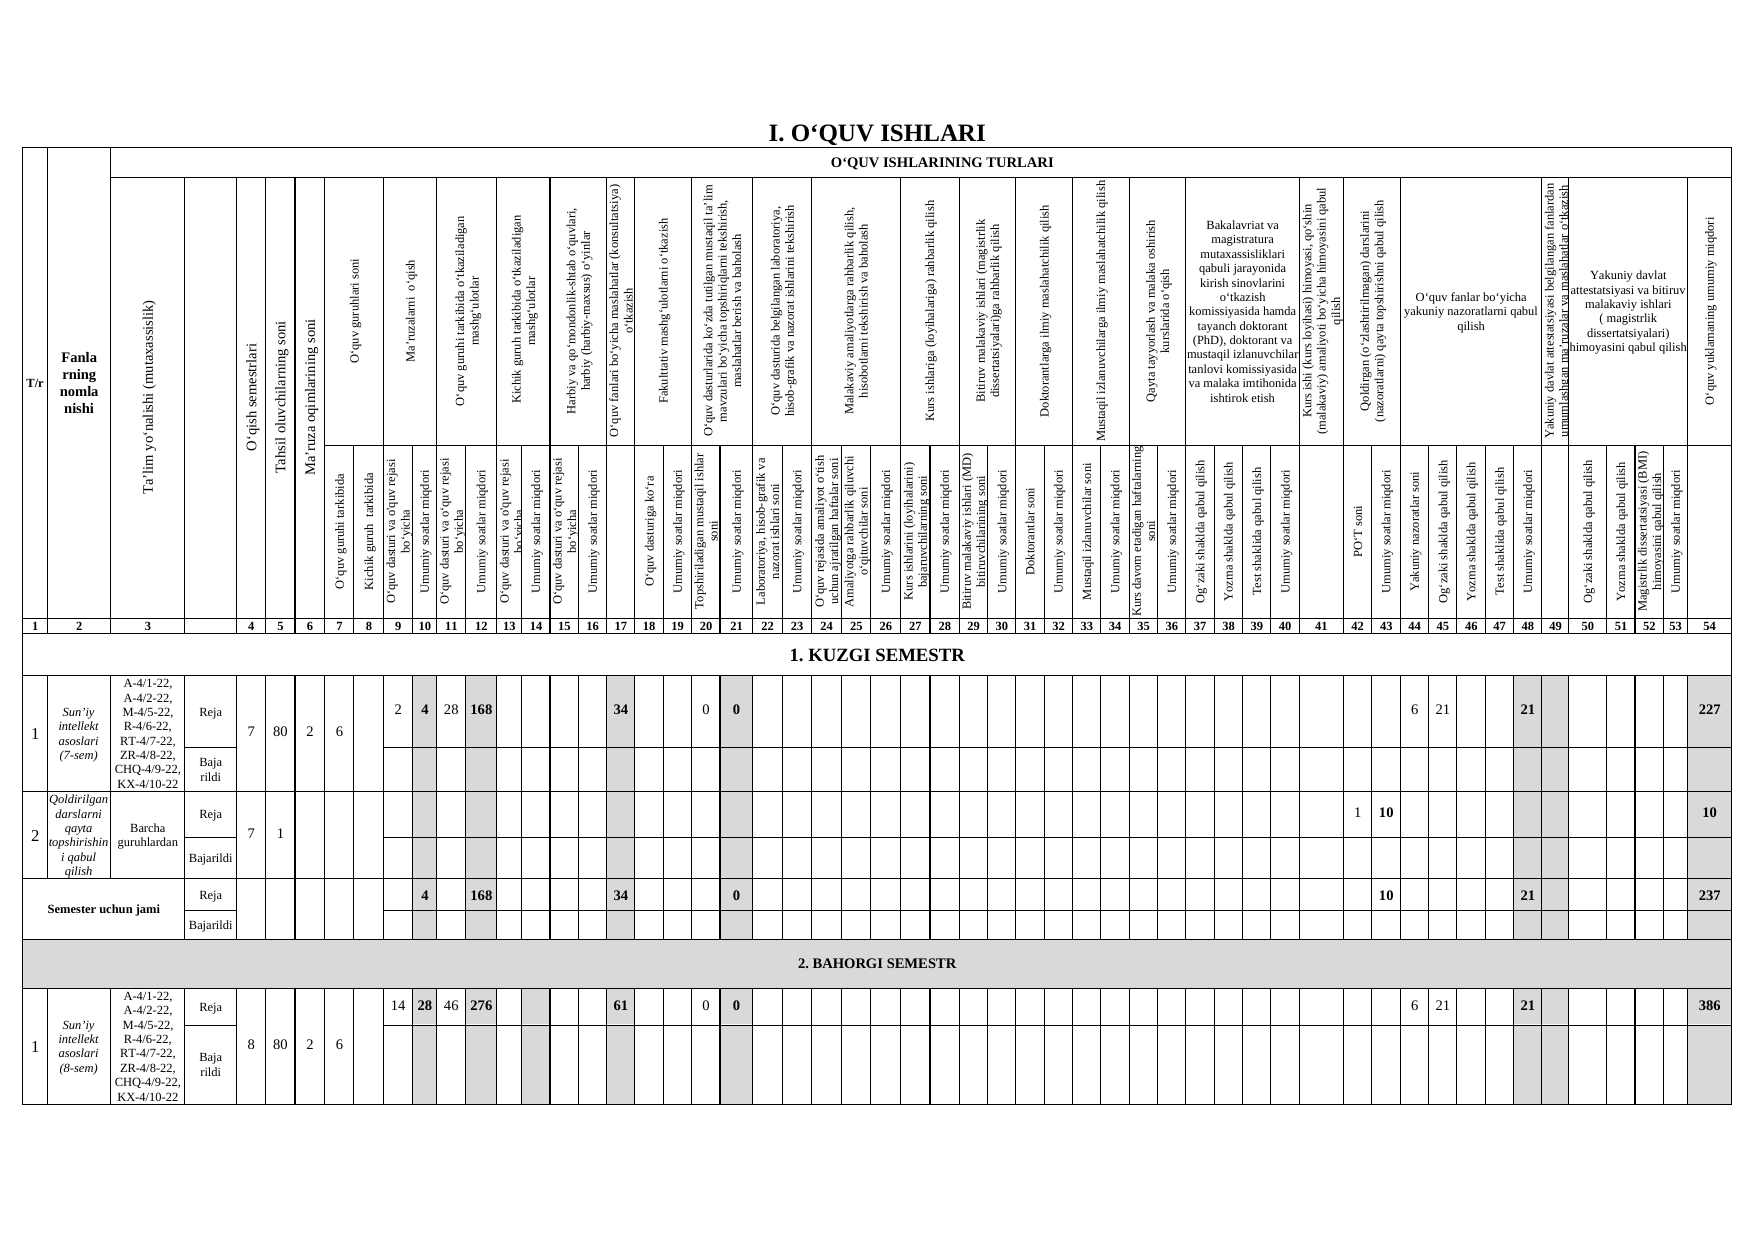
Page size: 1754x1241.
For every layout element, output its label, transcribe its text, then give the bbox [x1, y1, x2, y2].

table_cell 4 [413, 676, 436, 747]
table_cell [579, 989, 606, 1024]
table_cell [1101, 748, 1129, 791]
table_cell [692, 838, 719, 878]
table_cell [1429, 748, 1456, 791]
table_cell [960, 748, 987, 791]
table_cell 22 [753, 619, 782, 633]
table_cell 44 [1401, 619, 1428, 633]
table_cell [1300, 989, 1343, 1024]
table_cell [384, 792, 412, 837]
table_cell [783, 911, 811, 939]
table_cell 0 [721, 879, 752, 910]
table_cell 16 [579, 619, 606, 633]
table_cell Kurs davom etadigan haftalarning soni [1130, 446, 1157, 617]
table_cell [1607, 911, 1634, 939]
table_cell 30 [988, 619, 1015, 633]
table_cell [1569, 989, 1606, 1024]
table_cell [1045, 989, 1072, 1024]
table_cell 51 [1607, 619, 1634, 633]
table_cell [1636, 838, 1663, 878]
table_cell [1607, 792, 1634, 837]
table_cell [1045, 911, 1072, 939]
table_cell [1607, 989, 1634, 1024]
table_cell [1130, 792, 1157, 837]
table_cell Test shaklida qabul qilish [1486, 446, 1513, 617]
table_cell 6 [325, 676, 353, 791]
table_cell 35 [1130, 619, 1157, 633]
table_cell [1344, 1026, 1371, 1104]
table_cell [1186, 676, 1214, 747]
table_cell 1 [266, 792, 294, 878]
table_cell [1186, 792, 1214, 837]
table_cell [901, 838, 929, 878]
table_cell [1016, 748, 1044, 791]
table_cell [931, 989, 959, 1024]
table_cell 61 [607, 989, 634, 1024]
table_cell [692, 748, 719, 791]
table_cell Fakulttativ mashg‘ulotlarni о‘tkazish [635, 178, 691, 445]
table_cell [354, 989, 383, 1104]
table_cell [1271, 792, 1299, 837]
table_cell [1429, 879, 1456, 910]
table_cell [1243, 676, 1270, 747]
table_cell [1158, 1026, 1185, 1104]
table_cell [931, 1026, 959, 1104]
table_cell 25 [842, 619, 870, 633]
table_cell [664, 989, 691, 1024]
table_cell 14 [384, 989, 412, 1024]
table_cell [1542, 792, 1568, 837]
table_cell [783, 879, 811, 910]
table_cell [384, 879, 412, 910]
table_cell [1016, 879, 1044, 910]
table_cell 4 [237, 619, 265, 633]
table_cell Og‘zaki shaklda qabul qilish [1569, 446, 1606, 617]
table_cell [635, 838, 663, 878]
table_cell [1101, 989, 1129, 1024]
table_cell [812, 989, 841, 1024]
table_cell [1401, 1026, 1428, 1104]
table_cell [1186, 911, 1214, 939]
table_cell О‘quv dasturi va о‘quv rejasi bо‘yicha [551, 446, 578, 617]
table_cell [1457, 989, 1485, 1024]
table_cell Reja [185, 792, 236, 837]
table_cell 6 [325, 989, 353, 1104]
table_cell Magistrlik dissertatsiyasi (BMI) himoyasini qabul qilish [1636, 446, 1663, 617]
table_cell 45 [1429, 619, 1456, 633]
table_cell 49 [1542, 619, 1568, 633]
table_cell Kichik guruh tarkibida [354, 446, 383, 617]
table_cell [1045, 838, 1072, 878]
table_cell 39 [1243, 619, 1270, 633]
table_cell 80 [266, 676, 294, 791]
table_cell [466, 792, 496, 837]
table_cell 28 [437, 676, 465, 747]
table_cell [635, 748, 663, 791]
table_cell 8 [237, 989, 265, 1104]
table_cell [1636, 748, 1663, 791]
table_cell [901, 676, 929, 747]
table_cell [1073, 911, 1100, 939]
table_cell [384, 1026, 412, 1104]
table_cell 34 [607, 676, 634, 747]
table_cell О‘quv fanlari bо‘yicha maslahatlar (konsultatsiya) о‘tkazish [607, 178, 634, 445]
table_cell [551, 792, 578, 837]
table_cell [1429, 1026, 1456, 1104]
table_cell [1130, 989, 1157, 1024]
table_cell [1636, 1026, 1663, 1104]
table_cell 20 [692, 619, 719, 633]
table_cell [1243, 748, 1270, 791]
table_cell [1243, 838, 1270, 878]
table_cell 43 [1372, 619, 1400, 633]
table_cell 53 [1664, 619, 1687, 633]
table_cell 12 [466, 619, 496, 633]
table_cell [812, 792, 841, 837]
table_cell [721, 792, 752, 837]
table_cell [871, 1026, 900, 1104]
table_cell [1514, 748, 1541, 791]
table_cell [522, 879, 549, 910]
table_cell 21 [1514, 989, 1541, 1024]
table_cell О‘quv dasturi va о'quv rejasi bо‘yicha [384, 446, 412, 617]
table_cell [1101, 911, 1129, 939]
table_cell О‘quv guruhi tarkibida о‘tkaziladigan mashg‘ulotlar [437, 178, 496, 445]
table_cell Ma’ruzalarni o‘qish [384, 178, 436, 445]
table_cell [988, 748, 1015, 791]
table_cell [466, 838, 496, 878]
table_cell Umumiy soatlar miqdori [1271, 446, 1299, 617]
table_cell 3 [111, 619, 184, 633]
table_cell [1401, 792, 1428, 837]
table_cell [988, 989, 1015, 1024]
table_cell [1401, 879, 1428, 910]
table_cell [1344, 676, 1371, 747]
table_cell [931, 792, 959, 837]
table_cell [384, 748, 412, 791]
table_cell О‘quv guruhi tarkibida [325, 446, 353, 617]
table_cell [1542, 838, 1568, 878]
table_cell [579, 911, 606, 939]
table_cell [753, 989, 782, 1024]
table_cell 8 [354, 619, 383, 633]
table_cell [1271, 911, 1299, 939]
table_cell [1688, 1026, 1731, 1104]
table_cell [901, 1026, 929, 1104]
table_cell 9 [384, 619, 412, 633]
table_cell [522, 1026, 549, 1104]
table_cell [988, 1026, 1015, 1104]
table_cell [579, 748, 606, 791]
table_cell Umumiy soatlar miqdori [522, 446, 549, 617]
table_cell [1457, 676, 1485, 747]
table_cell [1130, 1026, 1157, 1104]
table_cell [871, 911, 900, 939]
table_cell Semester uchun jami [23, 879, 184, 939]
table_cell [960, 911, 987, 939]
table_cell 80 [266, 989, 294, 1104]
table_cell [522, 989, 549, 1024]
table_cell [664, 1026, 691, 1104]
table_cell Yakuniy davlat attestatsiyasi belgilangan fanlardan umumlashgan ma’ruzalar va maslahatlar о‘tkazish [1542, 178, 1568, 445]
table_cell 0 [721, 989, 752, 1024]
table_cell [753, 838, 782, 878]
table_cell Kurs ishlarini (loyihalarini) bajaruvchilarning soni [901, 446, 929, 617]
table_cell [1636, 879, 1663, 910]
table_cell [497, 838, 521, 878]
table_cell [413, 1026, 436, 1104]
table_cell Umumiy soatlar miqdori [721, 446, 752, 617]
table_cell [783, 838, 811, 878]
table_cell [354, 792, 383, 878]
table_cell [1664, 676, 1687, 747]
table_cell [635, 879, 663, 910]
table_cell [1243, 911, 1270, 939]
table_cell [842, 676, 870, 747]
table_cell [1486, 792, 1513, 837]
table_cell Yozma shaklda qabul qilish [1457, 446, 1485, 617]
table_cell 1 [1344, 792, 1371, 837]
table_cell [1101, 792, 1129, 837]
table_cell Bitiruv malakaviy ishlari (magistrlik dissertatsiyalari)ga rahbarlik qilish [960, 178, 1015, 445]
table_cell Bakalavriat va magistratura mutaxassisliklari qabuli jarayonida kirish sinovlarini о‘tkazish komissiyasida hamda tayanch doktorant (PhD), doktorant va mustaqil izlanuvchilar tanlovi komissiyasida va malaka imtihonida ishtirok etish [1186, 178, 1299, 445]
table_cell [551, 911, 578, 939]
table_cell [1130, 879, 1157, 910]
table_cell [1542, 446, 1568, 617]
table_cell [522, 792, 549, 837]
table_cell 18 [635, 619, 663, 633]
table_cell [1569, 748, 1606, 791]
table_cell [1514, 792, 1541, 837]
table_cell [1569, 879, 1606, 910]
table_cell Umumiy soatlar miqdori [931, 446, 959, 617]
table_cell [1158, 748, 1185, 791]
table_cell [901, 911, 929, 939]
table_cell [812, 748, 841, 791]
table_cell [1271, 838, 1299, 878]
table_cell [354, 910, 383, 939]
table_cell [931, 676, 959, 747]
table_cell [901, 989, 929, 1024]
table_cell [1243, 1026, 1270, 1104]
table_cell [1300, 748, 1343, 791]
table_cell [635, 792, 663, 837]
table_cell [607, 792, 634, 837]
table_cell О‘quv dasturi va о‘quv rejasi bо‘yicha [437, 446, 465, 617]
table_cell [842, 792, 870, 837]
table_cell [1300, 911, 1343, 939]
table_cell 21 [1514, 879, 1541, 910]
table_cell [266, 879, 294, 910]
table_cell 17 [607, 619, 634, 633]
table_cell [1016, 1026, 1044, 1104]
table_cell 21 [1429, 989, 1456, 1024]
table_cell [1243, 879, 1270, 910]
table_cell [1243, 989, 1270, 1024]
table_cell [1664, 748, 1687, 791]
table_cell Topshiriladigan mustaqil ishlar soni [692, 446, 719, 617]
table_cell [1016, 676, 1044, 747]
table_cell Baja rildi [185, 1026, 236, 1104]
table_cell [1486, 676, 1513, 747]
table_cell 46 [437, 989, 465, 1024]
table_cell О‘quv dasturida belgilangan laboratoriya, hisob-grafik va nazorat ishlarini tekshirish [753, 178, 811, 445]
table_cell [1457, 748, 1485, 791]
table_cell [551, 879, 578, 910]
table_cell Bajarildi [185, 838, 236, 878]
table_cell Laboratoriya, hisob-grafik va nazorat ishlari soni [753, 446, 782, 617]
table_cell Bajarildi [185, 911, 236, 939]
table_cell [960, 1026, 987, 1104]
table_cell [783, 792, 811, 837]
table_cell [1664, 792, 1687, 837]
table_cell [1542, 676, 1568, 747]
table_cell [664, 838, 691, 878]
table_cell 24 [812, 619, 841, 633]
table_cell [325, 879, 353, 910]
table_cell [1215, 792, 1242, 837]
table_cell [551, 676, 578, 747]
table_cell [692, 792, 719, 837]
table_cell Yakuniy davlat attestatsiyasi va bitiruv malakaviy ishlari ( magistrlik dissertatsiyalari) himoyasini qabul qilish [1569, 178, 1687, 445]
table_cell 48 [1514, 619, 1541, 633]
table_cell [607, 446, 634, 617]
table_cell 52 [1636, 619, 1663, 633]
table_cell Mustaqil izlanuvchilarga ilmiy maslahatchilik qilish [1073, 178, 1129, 445]
table_cell Umumiy soatlar miqdori [871, 446, 900, 617]
table_cell [664, 879, 691, 910]
table_cell 10 [413, 619, 436, 633]
table_cell [579, 1026, 606, 1104]
table_cell [607, 748, 634, 791]
table_cell 2 [296, 989, 324, 1104]
table_cell Sun’iy intellekt asoslari (8-sem) [48, 989, 110, 1104]
table_cell 6 [1401, 989, 1428, 1024]
table_cell [783, 676, 811, 747]
table_cell [607, 1026, 634, 1104]
table_cell Kurs ishi (kurs loyihasi) himoyasi, qо‘shin (malakaviy) amaliyoti bо‘yicha himoyasini qabul qilish [1300, 178, 1343, 445]
table_cell [871, 748, 900, 791]
table_cell Umumiy soatlar miqdori [1045, 446, 1072, 617]
table_cell 11 [437, 619, 465, 633]
table_header O‘QUV ISHLARINING TURLARI [149, 148, 1731, 177]
table_cell [931, 911, 959, 939]
table_cell [384, 911, 412, 939]
table_cell [753, 1026, 782, 1104]
table_cell [1300, 446, 1343, 617]
table_cell [842, 838, 870, 878]
table_cell [1271, 989, 1299, 1024]
table_cell [497, 792, 521, 837]
table_cell [413, 838, 436, 878]
table_cell 13 [497, 619, 521, 633]
table_cell О‘quv dasturiga kо‘ra [635, 446, 663, 617]
table_cell [522, 838, 549, 878]
table_cell [842, 989, 870, 1024]
table_cell 21 [721, 619, 752, 633]
table_cell [1101, 879, 1129, 910]
table_cell [1344, 879, 1371, 910]
table_cell Yakuniy nazoratlar soni [1401, 446, 1428, 617]
table_cell [1607, 1026, 1634, 1104]
table_cell [1073, 676, 1100, 747]
table_cell 26 [871, 619, 900, 633]
table_cell [635, 989, 663, 1024]
table_cell [1016, 792, 1044, 837]
table_cell 6 [296, 619, 324, 633]
table_cell [1569, 676, 1606, 747]
table_cell [1664, 879, 1687, 910]
table_cell 37 [1186, 619, 1214, 633]
table_cell [1045, 676, 1072, 747]
table_cell 47 [1486, 619, 1513, 633]
table_cell 27 [901, 619, 929, 633]
table_cell [721, 911, 752, 939]
table_cell [185, 619, 236, 633]
table_cell Test shaklida qabul qilish [1243, 446, 1270, 617]
table_cell [960, 879, 987, 910]
table_cell [607, 911, 634, 939]
table_cell [1429, 911, 1456, 939]
table_cell О‘quv rejasida amaliyot о‘tish uchun ajratilgan haftalar soni [812, 446, 841, 617]
table_cell [579, 838, 606, 878]
table_cell [437, 838, 465, 878]
table_cell [692, 879, 719, 910]
table_cell [783, 748, 811, 791]
table_cell 276 [466, 989, 496, 1024]
table_cell [1542, 748, 1568, 791]
table_cell [325, 792, 353, 878]
table_cell [1486, 989, 1513, 1024]
table_cell Og‘zaki shaklda qabul qilish [1429, 446, 1456, 617]
table_header T/r [23, 148, 47, 617]
table_cell [237, 910, 265, 939]
table_cell Og‘zaki shaklda qabul qilish [1186, 446, 1214, 617]
table_cell [413, 748, 436, 791]
table_cell [1636, 792, 1663, 837]
table_cell [413, 911, 436, 939]
table_cell [466, 748, 496, 791]
table_cell [901, 792, 929, 837]
table_cell [1344, 989, 1371, 1024]
table_cell [1158, 989, 1185, 1024]
table_cell [1457, 911, 1485, 939]
table_cell Qayta tayyorlash va malaka oshirish kurslarida о‘qish [1130, 178, 1185, 445]
table_cell Umumiy soatlar miqdori [783, 446, 811, 617]
table_cell 10 [1372, 879, 1400, 910]
table_cell [1300, 838, 1343, 878]
table_cell Sun’iy intellekt asoslari (7-sem) [48, 676, 110, 791]
table_cell [1542, 911, 1568, 939]
table_cell [1688, 911, 1731, 939]
table_cell [497, 676, 521, 747]
table_cell 2 [296, 676, 324, 791]
table_cell [1636, 989, 1663, 1024]
table_cell [842, 748, 870, 791]
table_cell 29 [960, 619, 987, 633]
table_cell Umumiy soatlar miqdori [1664, 446, 1687, 617]
table_cell [753, 748, 782, 791]
table_cell 2 [384, 676, 412, 747]
table_cell [1215, 879, 1242, 910]
table_cell 6 [1401, 676, 1428, 747]
table_cell [1486, 1026, 1513, 1104]
table_cell [551, 748, 578, 791]
table_cell PO‘T soni [1344, 446, 1371, 617]
table_cell [437, 792, 465, 837]
table_cell 50 [1569, 619, 1606, 633]
table_cell [1688, 838, 1731, 878]
table_cell [1073, 792, 1100, 837]
table_cell [1344, 748, 1371, 791]
table_cell [901, 879, 929, 910]
table_cell [960, 792, 987, 837]
table_cell [551, 989, 578, 1024]
table_cell [1372, 911, 1400, 939]
table_cell Yozma shaklda qabul qilish [1215, 446, 1242, 617]
table_cell [664, 748, 691, 791]
table_cell 1 [23, 989, 47, 1104]
table_cell [1130, 838, 1157, 878]
table_cell 10 [1372, 792, 1400, 837]
table_cell [266, 910, 294, 939]
table_cell [1664, 838, 1687, 878]
table_cell A-4/1-22, A-4/2-22, M-4/5-22, R-4/6-22, RT-4/7-22, ZR-4/8-22, CHQ-4/9-22, KX-4/10-22 [111, 989, 184, 1104]
table_cell Malakaviy amaliyotlarga rahbarlik qilish, hisobotlarni tekshirish va baholash [812, 178, 900, 445]
table_cell 19 [664, 619, 691, 633]
table_cell [1429, 838, 1456, 878]
table_cell [1016, 989, 1044, 1024]
table_cell [1372, 676, 1400, 747]
table_cell [753, 676, 782, 747]
table_cell Ta’lim yо‘nalishi (mutaxassislik) [111, 178, 184, 617]
table_cell [812, 911, 841, 939]
table_cell [522, 748, 549, 791]
table_cell [466, 911, 496, 939]
table_cell [753, 911, 782, 939]
table_cell [1271, 1026, 1299, 1104]
table_cell [1215, 838, 1242, 878]
table_cell [296, 879, 324, 910]
table_cell [871, 676, 900, 747]
table_cell [497, 879, 521, 910]
table_cell 0 [692, 676, 719, 747]
table_cell [325, 910, 353, 939]
table_cell [1607, 879, 1634, 910]
table_cell [1215, 676, 1242, 747]
table_cell [1045, 748, 1072, 791]
table_cell [466, 1026, 496, 1104]
table_cell [497, 989, 521, 1024]
table_cell [1514, 911, 1541, 939]
table_cell [1300, 1026, 1343, 1104]
table_cell [1344, 911, 1371, 939]
table_cell О‘quv yuklamaning umumiy miqdori [1688, 178, 1731, 445]
table_cell Barcha guruhlardan [111, 792, 184, 878]
table_cell [1457, 879, 1485, 910]
table_cell [988, 676, 1015, 747]
table_cell [1158, 838, 1185, 878]
table_cell [635, 1026, 663, 1104]
table_cell [664, 676, 691, 747]
table_cell [842, 879, 870, 910]
table_cell [842, 1026, 870, 1104]
table_cell 2 [48, 619, 110, 633]
table_cell [497, 911, 521, 939]
table_cell [1073, 879, 1100, 910]
table_cell Harbiy va qo‘mondonlik-shtab o‘quvlari, harbiy (harbiy-maxsus) o‘yinlar [551, 178, 606, 445]
table_cell 32 [1045, 619, 1072, 633]
table_cell [1215, 748, 1242, 791]
table_cell [1271, 748, 1299, 791]
table_cell [1569, 838, 1606, 878]
table_cell [1636, 676, 1663, 747]
table_cell [988, 911, 1015, 939]
table_cell [1607, 838, 1634, 878]
table_cell [354, 879, 383, 910]
table_cell [1372, 748, 1400, 791]
table_cell [692, 1026, 719, 1104]
table_cell [579, 879, 606, 910]
table_cell [1073, 838, 1100, 878]
table_cell 227 [1688, 676, 1731, 747]
table_cell [1130, 911, 1157, 939]
table_cell [1016, 838, 1044, 878]
table_cell [296, 910, 324, 939]
table_cell 237 [1688, 879, 1731, 910]
table_cell [579, 792, 606, 837]
table_cell 7 [325, 619, 353, 633]
table_cell 28 [931, 619, 959, 633]
table_cell [1186, 748, 1214, 791]
table_cell [960, 838, 987, 878]
table_cell [1457, 792, 1485, 837]
table_cell 7 [237, 792, 265, 878]
table_cell О‘quv dasturi va о'quv rejasi bо‘yicha [497, 446, 521, 617]
table_cell [1688, 446, 1731, 617]
table_cell [1073, 748, 1100, 791]
table_cell 31 [1016, 619, 1044, 633]
table_cell [1186, 989, 1214, 1024]
table_cell 2. BAHORGI SEMESTR [23, 940, 1731, 988]
table_cell [1101, 676, 1129, 747]
table_cell [497, 1026, 521, 1104]
table_cell [551, 1026, 578, 1104]
table_cell 1. KUZGI SEMESTR [23, 634, 1731, 675]
table_cell [1300, 792, 1343, 837]
table_cell 34 [1101, 619, 1129, 633]
table_cell [812, 1026, 841, 1104]
table_cell [1215, 911, 1242, 939]
table_cell [1664, 911, 1687, 939]
table_cell 41 [1300, 619, 1343, 633]
table_cell Umumiy soatlar miqdori [413, 446, 436, 617]
table_cell [1514, 838, 1541, 878]
table_cell [753, 879, 782, 910]
table_cell [437, 1026, 465, 1104]
table_cell [437, 879, 465, 910]
table_header [111, 148, 149, 177]
table_cell Mustaqil izlanuvchilar soni [1073, 446, 1100, 617]
table_cell 38 [1215, 619, 1242, 633]
table_cell Tahsil oluvchilarning soni [266, 178, 294, 617]
table_cell Kurs ishlariga (loyihalariga) rahbarlik qilish [901, 178, 959, 445]
table_cell [1073, 1026, 1100, 1104]
table_cell 28 [413, 989, 436, 1024]
table_cell Umumiy soatlar miqdori [1372, 446, 1400, 617]
table_cell [1607, 676, 1634, 747]
table_cell [1344, 838, 1371, 878]
table_cell [551, 838, 578, 878]
table_cell Doktorantlarga ilmiy maslahatchilik qilish [1016, 178, 1072, 445]
table_cell Qoldirgan (o‘zlashtirilmagan) darslarini (nazoratlarni) qayta topshirishni qabul qilish [1344, 178, 1400, 445]
table_cell [1664, 989, 1687, 1024]
table_cell Reja [185, 676, 236, 747]
table_cell [871, 792, 900, 837]
table_cell 33 [1073, 619, 1100, 633]
table_cell 36 [1158, 619, 1185, 633]
table_cell Yozma shaklda qabul qilish [1607, 446, 1634, 617]
table_cell [185, 178, 236, 617]
table_cell [437, 911, 465, 939]
table_cell [1401, 748, 1428, 791]
table_cell [1158, 879, 1185, 910]
table_cell [1372, 838, 1400, 878]
table_cell Umumiy soatlar miqdori [1514, 446, 1541, 617]
table_cell [931, 748, 959, 791]
table_cell [354, 676, 383, 791]
table_header Fanlarning nomlanishi [48, 148, 110, 617]
table_cell Umumiy soatlar miqdori [1101, 446, 1129, 617]
table_cell О‘quv dasturlarida kо‘zda tutilgan mustaqil ta’lim mavzulari bо‘yicha topshiriqlarni tekshirish, maslahatlar berish va baholash [692, 178, 752, 445]
table_cell [522, 911, 549, 939]
table_cell О‘quv guruhlari soni [325, 178, 383, 445]
table_cell [931, 879, 959, 910]
table_cell Ma’ruza oqimlarining soni [296, 178, 324, 617]
table_cell 40 [1271, 619, 1299, 633]
table_cell 1 [23, 676, 47, 791]
table_cell 15 [551, 619, 578, 633]
table_cell [1271, 879, 1299, 910]
table_cell [1636, 911, 1663, 939]
table_cell [1186, 1026, 1214, 1104]
table_cell Umumiy soatlar miqdori [579, 446, 606, 617]
table_cell [1045, 879, 1072, 910]
table_cell [1688, 748, 1731, 791]
table_cell [812, 838, 841, 878]
table_cell 42 [1344, 619, 1371, 633]
table_cell [497, 748, 521, 791]
table_cell [579, 676, 606, 747]
table_cell [812, 676, 841, 747]
table_cell [384, 838, 412, 878]
table_cell Qoldirilgan darslarni qayta topshirishini qabul qilish [48, 792, 110, 878]
table_cell [1607, 748, 1634, 791]
table_cell 21 [1514, 676, 1541, 747]
table_cell [1215, 1026, 1242, 1104]
table_cell Reja [185, 989, 236, 1024]
table_cell Amaliyotga rahbarlik qiluvchi о‘qituvchilar soni [842, 446, 870, 617]
table_cell [1429, 792, 1456, 837]
table_cell [1457, 838, 1485, 878]
table_cell [1186, 838, 1214, 878]
table_cell [635, 676, 663, 747]
table_cell [1372, 989, 1400, 1024]
table_cell [1158, 792, 1185, 837]
table_cell [1271, 676, 1299, 747]
table_cell [1045, 792, 1072, 837]
table_cell О‘quv fanlar bо‘yicha yakuniy nazoratlarni qabul qilish [1401, 178, 1541, 445]
table_cell [1073, 989, 1100, 1024]
table_cell 1 [23, 619, 47, 633]
table_cell [871, 879, 900, 910]
table_cell [988, 838, 1015, 878]
table_cell [1101, 1026, 1129, 1104]
table_cell [1542, 879, 1568, 910]
table_cell [1486, 911, 1513, 939]
table_cell [988, 792, 1015, 837]
text I. O‘QUV ISHLARI [89, 118, 1665, 147]
table_cell [522, 676, 549, 747]
table_cell [692, 911, 719, 939]
table_cell Kichik guruh tarkibida о‘tkaziladigan mashg‘ulotlar [497, 178, 549, 445]
table_cell Umumiy soatlar miqdori [664, 446, 691, 617]
table_cell 7 [237, 676, 265, 791]
table_cell [1130, 748, 1157, 791]
table_cell [1569, 1026, 1606, 1104]
table_cell [1486, 879, 1513, 910]
table_cell [413, 792, 436, 837]
table_cell Umumiy soatlar miqdori [466, 446, 496, 617]
table_cell 54 [1688, 619, 1731, 633]
table_cell 14 [522, 619, 549, 633]
table_cell [1569, 911, 1606, 939]
table_cell [1243, 792, 1270, 837]
table_cell [237, 879, 265, 910]
table_cell [1514, 1026, 1541, 1104]
table_cell [931, 838, 959, 878]
table_cell [1486, 748, 1513, 791]
table_cell [1372, 1026, 1400, 1104]
table_cell [783, 989, 811, 1024]
table_cell [664, 911, 691, 939]
table_cell [871, 838, 900, 878]
table_cell A-4/1-22, A-4/2-22, M-4/5-22, R-4/6-22, RT-4/7-22, ZR-4/8-22, CHQ-4/9-22, KX-4/10-22 [111, 676, 184, 791]
table_cell O‘qish semestrlari [237, 178, 265, 617]
table_cell [437, 748, 465, 791]
table_cell [607, 838, 634, 878]
table_cell [1215, 989, 1242, 1024]
table_cell 168 [466, 879, 496, 910]
table_cell 4 [413, 879, 436, 910]
table_cell Umumiy soatlar miqdori [988, 446, 1015, 617]
table_cell [1401, 911, 1428, 939]
table_cell [1401, 838, 1428, 878]
table_cell [1158, 911, 1185, 939]
table_cell [296, 792, 324, 878]
table_cell [1186, 879, 1214, 910]
table_cell [1457, 1026, 1485, 1104]
table_cell 23 [783, 619, 811, 633]
table_cell [783, 1026, 811, 1104]
table_cell [960, 676, 987, 747]
table_cell 21 [1429, 676, 1456, 747]
table_cell [1101, 838, 1129, 878]
table_cell [1158, 676, 1185, 747]
table_cell [721, 838, 752, 878]
table_cell [1300, 879, 1343, 910]
table_cell 34 [607, 879, 634, 910]
table_cell [1130, 676, 1157, 747]
table_cell [988, 879, 1015, 910]
table_cell 0 [721, 676, 752, 747]
table_cell [1542, 989, 1568, 1024]
table_cell [1045, 1026, 1072, 1104]
table_cell [1569, 792, 1606, 837]
table_cell Baja rildi [185, 748, 236, 791]
table_cell [901, 748, 929, 791]
table_cell [842, 911, 870, 939]
table_cell [960, 989, 987, 1024]
table_cell 0 [692, 989, 719, 1024]
table_cell 2 [23, 792, 47, 878]
table_cell [1016, 911, 1044, 939]
table_cell [1300, 676, 1343, 747]
table_cell [1486, 838, 1513, 878]
table_cell [635, 911, 663, 939]
table_cell Doktorantlar soni [1016, 446, 1044, 617]
table_cell Bitiruv malakaviy ishlari (MD) bitiruvchilarining soni [960, 446, 987, 617]
table_cell [1664, 1026, 1687, 1104]
table_cell [812, 879, 841, 910]
table_cell Reja [185, 879, 236, 910]
table_cell [753, 792, 782, 837]
table_cell 168 [466, 676, 496, 747]
table_cell [871, 989, 900, 1024]
table_cell 46 [1457, 619, 1485, 633]
table_cell [721, 748, 752, 791]
table_cell Umumiy soatlar miqdori [1158, 446, 1185, 617]
table_cell [664, 792, 691, 837]
table_cell 386 [1688, 989, 1731, 1024]
table_cell 5 [266, 619, 294, 633]
table_cell [721, 1026, 752, 1104]
table_cell [1542, 1026, 1568, 1104]
table_cell 10 [1688, 792, 1731, 837]
